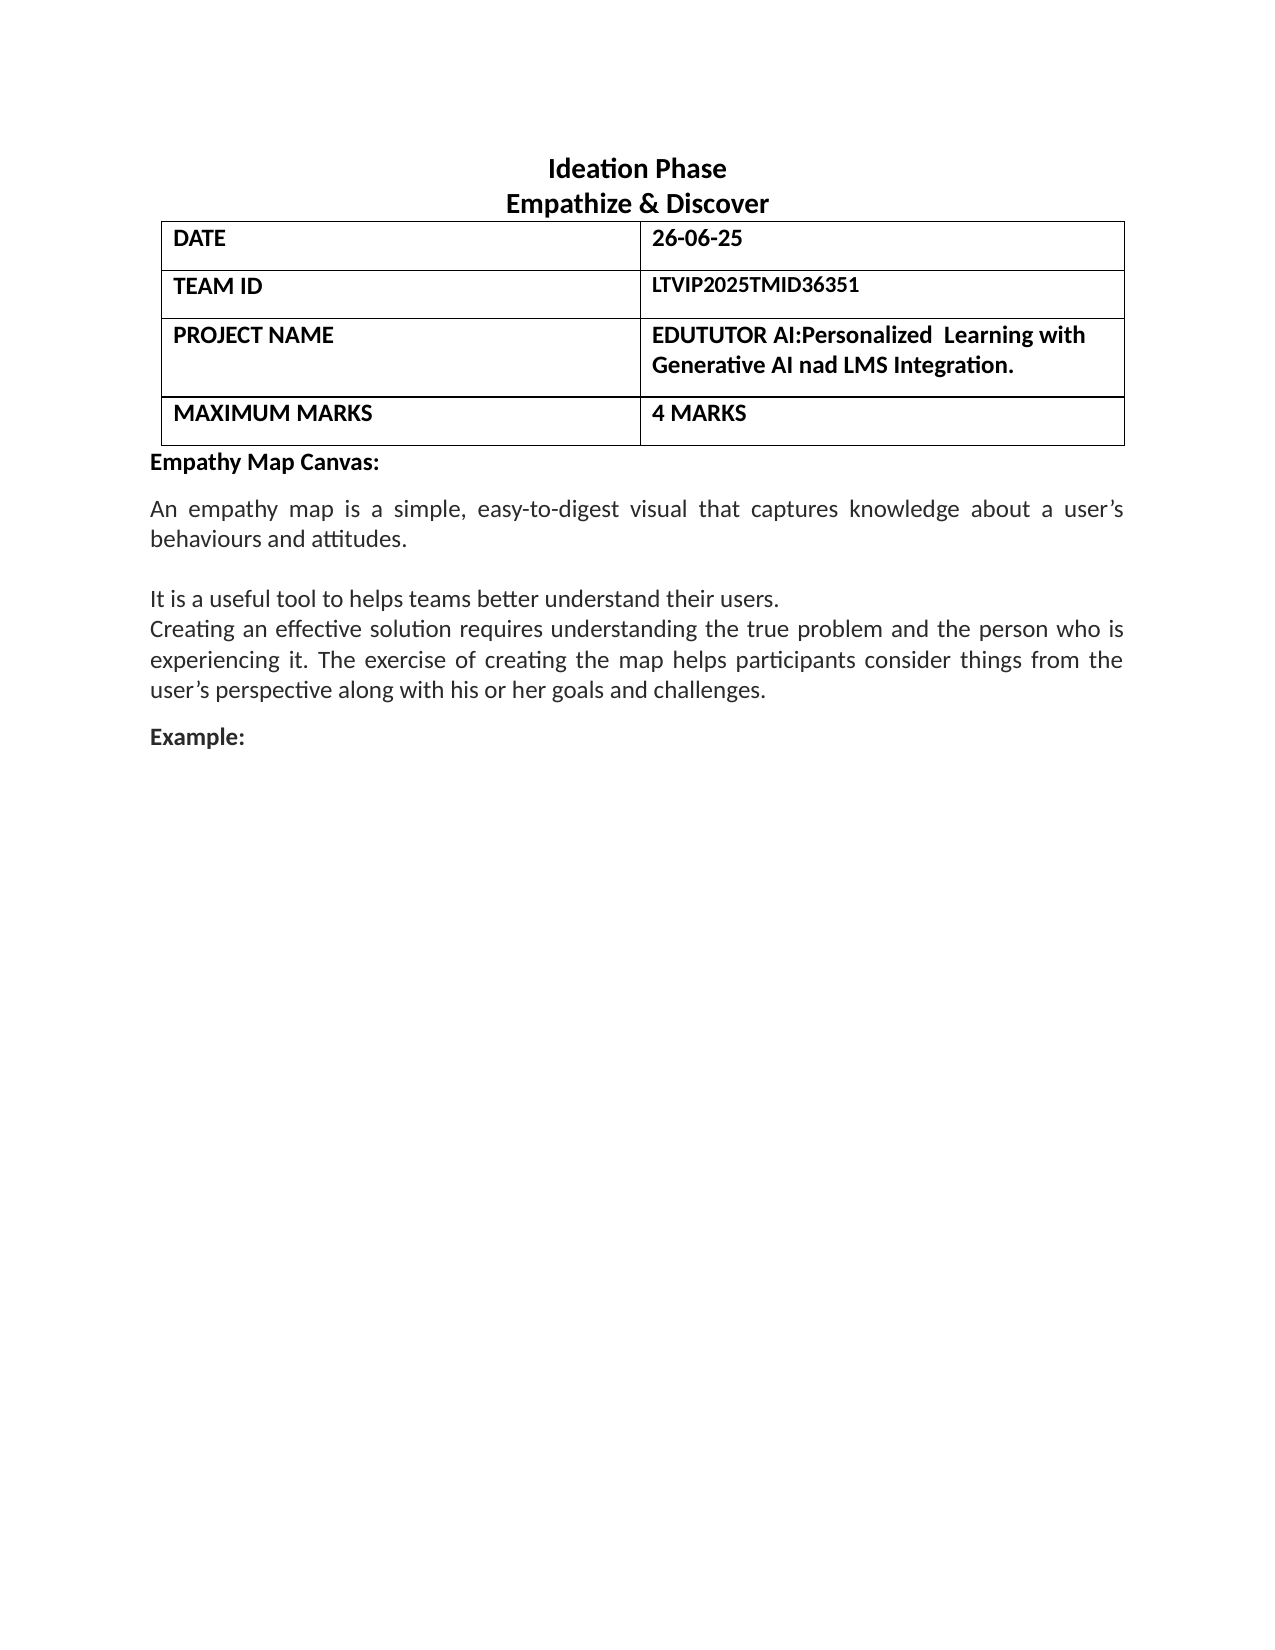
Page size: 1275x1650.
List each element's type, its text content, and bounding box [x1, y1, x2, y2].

text Empathy Map Canvas: [150, 446, 1125, 476]
text It is a useful tool to helps teams better understand their users. [150, 583, 1125, 613]
table_header DATE [162, 222, 640, 269]
text Empathize & Discover [150, 186, 1125, 221]
table_cell MAXIMUM MARKS [162, 398, 640, 445]
text Ideation Phase [150, 150, 1125, 186]
text An empathy map is a simple, easy-to-digest visual that captures knowledge about a user’s behaviours and attitudes. [150, 493, 1125, 554]
table_cell TEAM ID [162, 271, 640, 318]
table_header 26-06-25 [641, 222, 1124, 269]
table_cell EDUTUTOR AI:Personalized Learning with Generative AI nad LMS Integration. [641, 319, 1124, 396]
table_cell 4 MARKS [641, 398, 1124, 445]
table_cell LTVIP2025TMID36351 [641, 271, 1124, 318]
table_cell PROJECT NAME [162, 319, 640, 396]
text Example: [150, 721, 1125, 752]
text Creating an effective solution requires understanding the true problem and the person who is experiencing it. The exercise of creating the map helps participants consider things from the user’s perspective along with his or her goals and challenges. [150, 613, 1125, 705]
